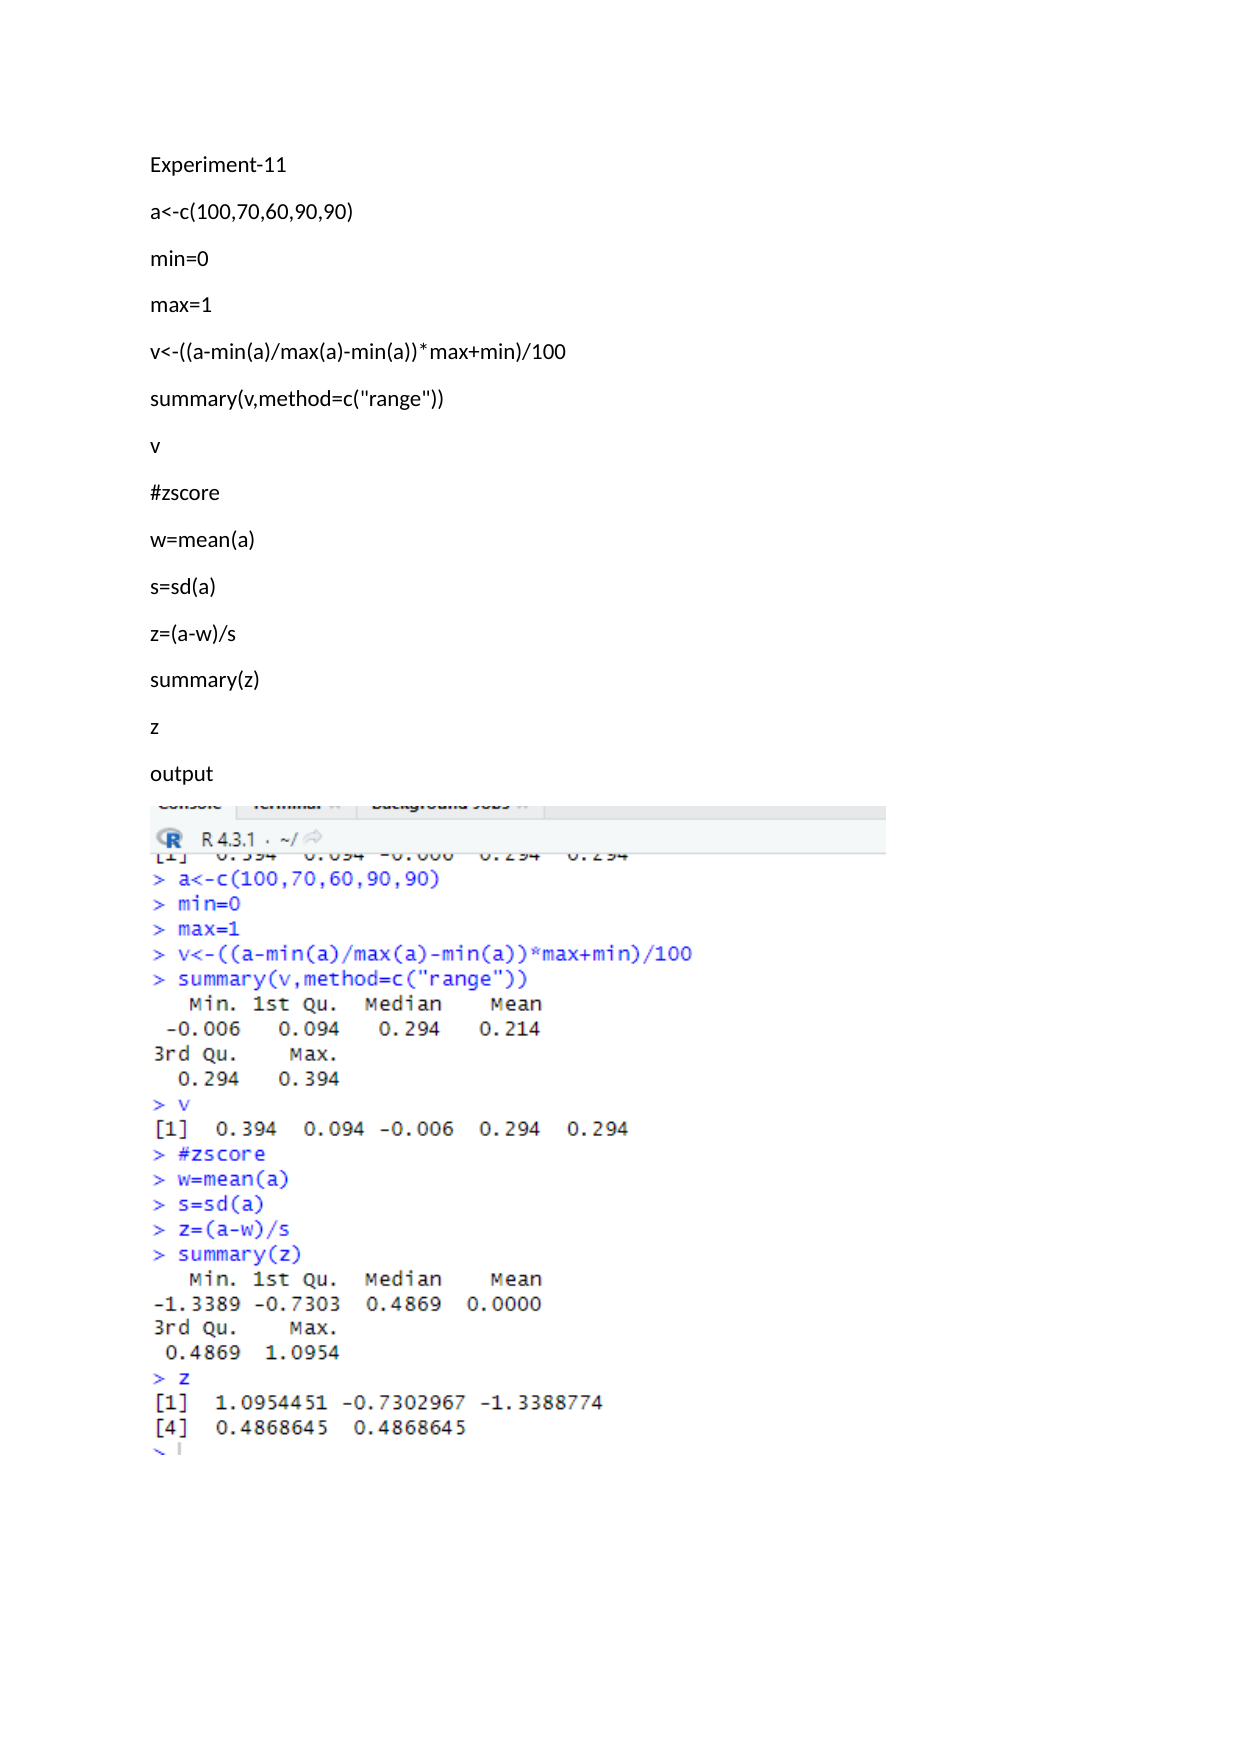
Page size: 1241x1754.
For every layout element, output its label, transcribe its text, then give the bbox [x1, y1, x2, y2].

text v [150, 431, 1090, 459]
text w=mean(a) [150, 525, 1090, 553]
text min=0 [150, 244, 1090, 272]
text max=1 [150, 291, 1090, 319]
text output [150, 759, 1090, 787]
picture [150, 806, 886, 1455]
text v<-((a-min(a)/max(a)-min(a))*max+min)/100 [150, 337, 1090, 366]
text s=sd(a) [150, 572, 1090, 600]
text z=(a-w)/s [150, 619, 1090, 647]
text #zscore [150, 478, 1090, 506]
text summary(v,method=c("range")) [150, 384, 1090, 412]
text summary(z) [150, 666, 1090, 694]
text Experiment-11 [150, 150, 1090, 178]
text a<-c(100,70,60,90,90) [150, 197, 1090, 225]
text z [150, 712, 1090, 741]
